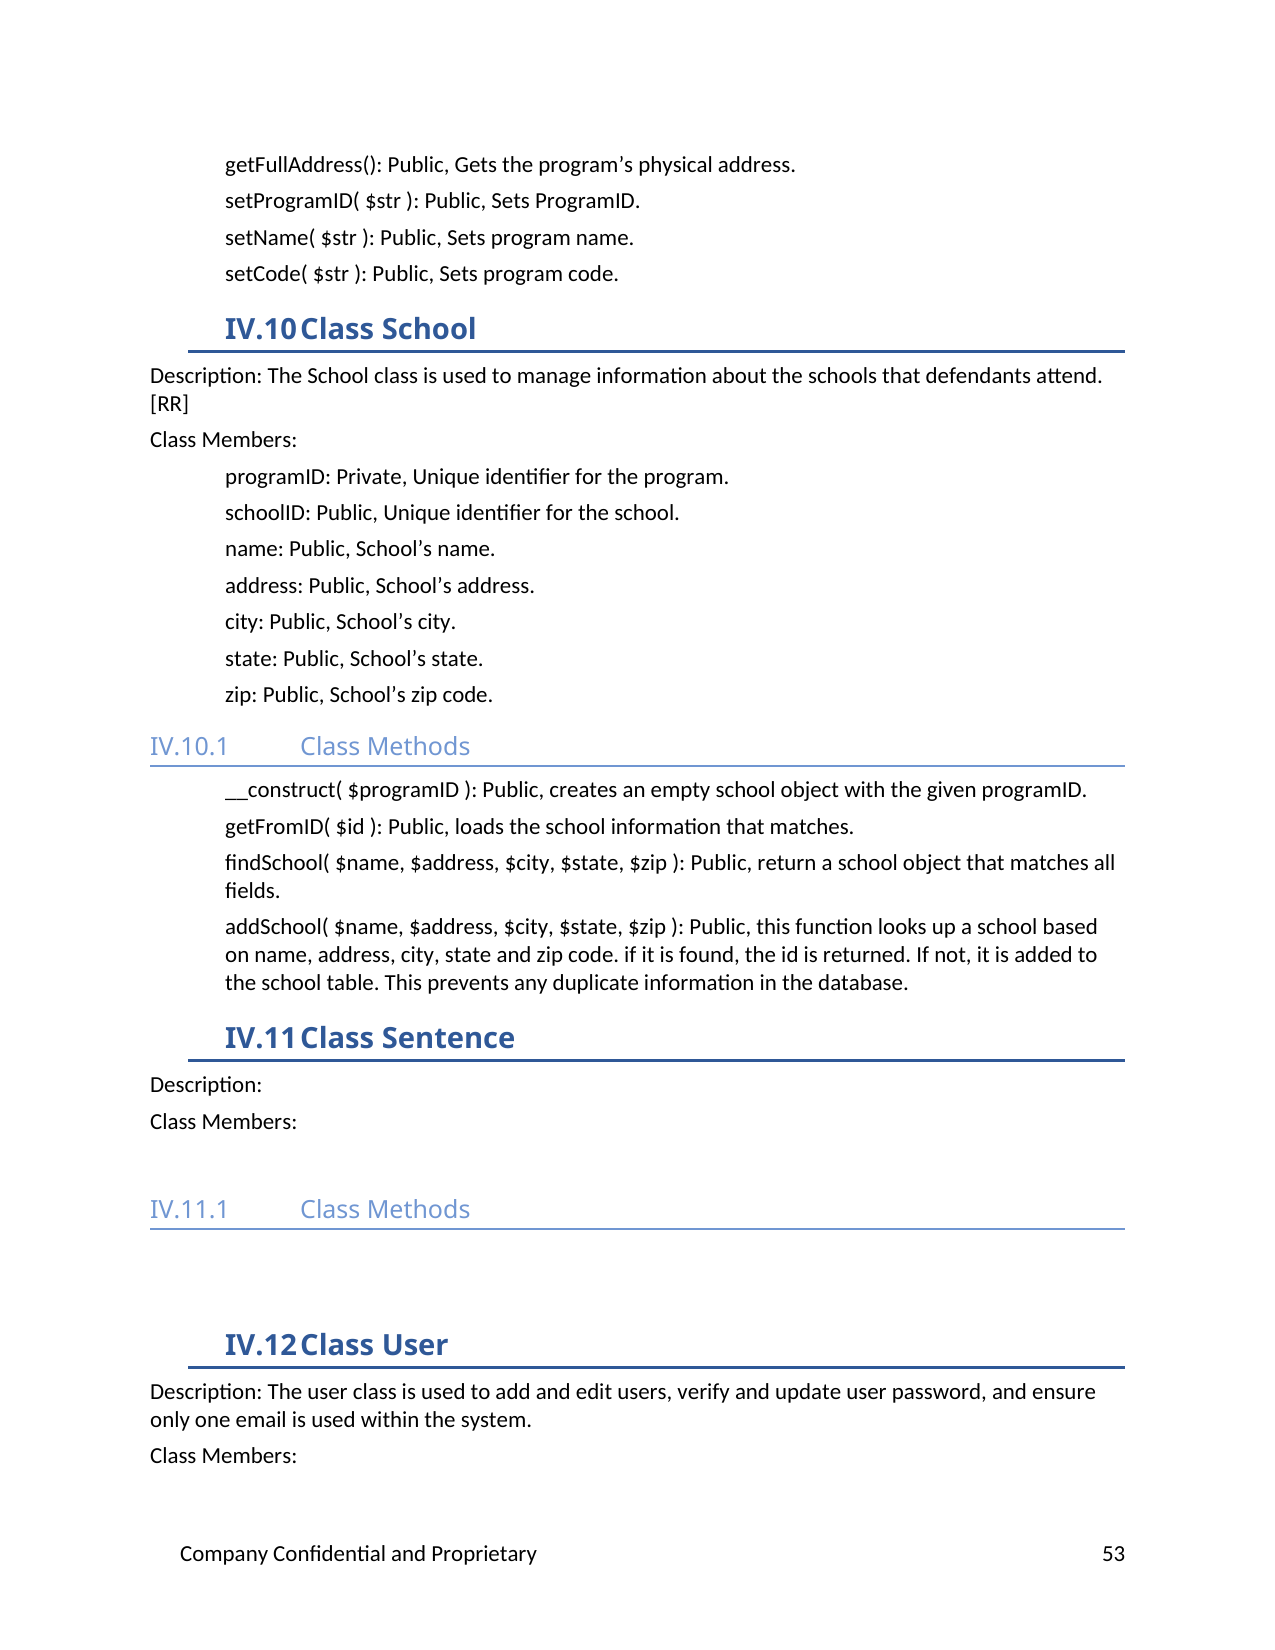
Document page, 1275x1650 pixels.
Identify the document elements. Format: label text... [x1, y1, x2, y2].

text setName( $str ): Public, Sets program name. [150, 223, 1125, 251]
text address: Public, School’s address. [150, 571, 1125, 599]
text city: Public, School’s city. [150, 607, 1125, 635]
text addSchool( $name, $address, $city, $state, $zip ): Public, this function looks up a school based on name, address, city, state and zip code. if it is found, the id is returned. If not, it is added to the school table. This prevents any duplicate information in the database. [225, 912, 1125, 997]
text getFromID( $id ): Public, loads the school information that matches. [225, 812, 1125, 840]
text Class Members: [150, 1442, 1125, 1469]
subtitle Class User [187, 1324, 1125, 1369]
text findSchool( $name, $address, $city, $state, $zip ): Public, return a school object that matches all fields. [225, 848, 1125, 904]
subtitle Class Sentence [187, 1017, 1125, 1062]
text __construct( $programID ): Public, creates an empty school object with the given programID. [225, 775, 1125, 803]
text Description: The School class is used to manage information about the schools that defendants attend. [RR] [150, 361, 1125, 417]
text zip: Public, School’s zip code. [150, 680, 1125, 708]
text Description: [150, 1071, 1125, 1099]
text Description: The user class is used to add and edit users, verify and update user password, and ensure only one email is used within the system. [150, 1377, 1125, 1433]
text setProgramID( $str ): Public, Sets ProgramID. [150, 186, 1125, 214]
subtitle Class Methods [150, 1192, 1125, 1228]
text schoolID: Public, Unique identifier for the school. [150, 498, 1125, 526]
text Class Members: [150, 426, 1125, 453]
subtitle Class School [187, 308, 1125, 353]
subtitle Class Methods [150, 729, 1125, 765]
text state: Public, School’s state. [150, 644, 1125, 672]
text setCode( $str ): Public, Sets program code. [150, 259, 1125, 287]
text Class Members: [150, 1107, 1125, 1135]
text programID: Private, Unique identifier for the program. [150, 462, 1125, 490]
text getFullAddress(): Public, Gets the program’s physical address. [150, 150, 1125, 178]
text name: Public, School’s name. [150, 534, 1125, 563]
